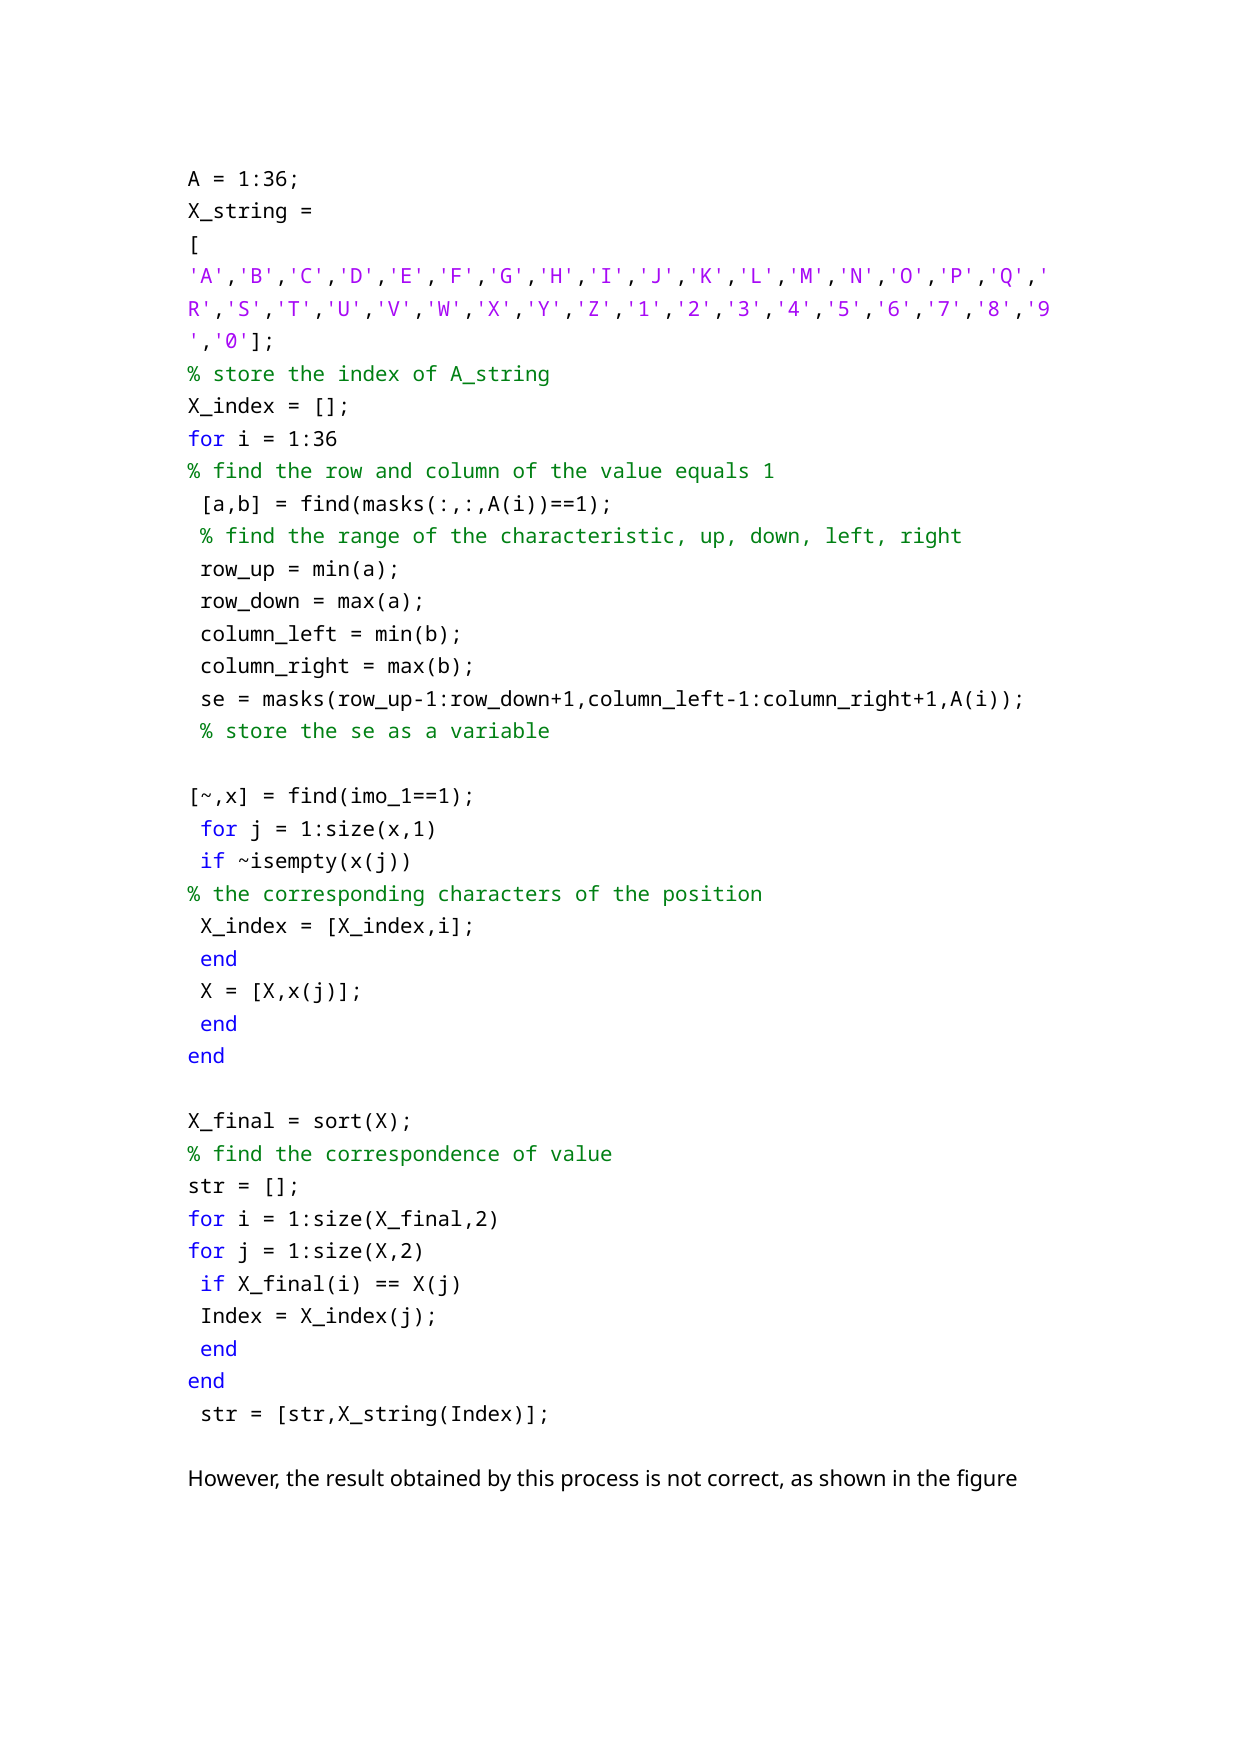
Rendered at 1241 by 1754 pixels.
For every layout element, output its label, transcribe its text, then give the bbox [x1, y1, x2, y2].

text column_left = min(b); [187, 617, 1053, 649]
text % store the se as a variable [187, 714, 1053, 747]
text % find the range of the characteristic, up, down, left, right [187, 519, 1053, 552]
text row_down = max(a); [187, 584, 1053, 617]
text Index = X_index(j); [187, 1299, 1053, 1332]
text end [187, 1007, 1053, 1039]
text str = [str,X_string(Index)]; [187, 1397, 1053, 1429]
text for j = 1:size(x,1) [187, 812, 1053, 844]
text end [187, 1364, 1053, 1397]
text X = [X,x(j)]; [187, 974, 1053, 1007]
text However, the result obtained by this process is not correct, as shown in the figure [187, 1462, 1053, 1494]
text for i = 1:36 [187, 422, 1053, 454]
text for j = 1:size(X,2) [187, 1234, 1053, 1267]
text end [187, 1332, 1053, 1364]
text str = []; [187, 1169, 1053, 1202]
text if ~isempty(x(j)) [187, 844, 1053, 877]
text % store the index of A_string [187, 357, 1053, 389]
text % find the correspondence of value [187, 1137, 1053, 1169]
text [~,x] = find(imo_1==1); [187, 779, 1053, 812]
text % find the row and column of the value equals 1 [187, 454, 1053, 487]
text X_index = []; [187, 389, 1053, 422]
text if X_final(i) == X(j) [187, 1267, 1053, 1299]
text se = masks(row_up-1:row_down+1,column_left-1:column_right+1,A(i)); [187, 682, 1053, 714]
text end [187, 1039, 1053, 1072]
text % the corresponding characters of the position [187, 877, 1053, 909]
text X_string = ['A','B','C','D','E','F','G','H','I','J','K','L','M','N','O','P','Q','R','S','T','U','V','W','X','Y','Z','1','2','3','4','5','6','7','8','9','0']; [187, 194, 1053, 357]
text A = 1:36; [187, 162, 1053, 194]
text column_right = max(b); [187, 649, 1053, 682]
text X_final = sort(X); [187, 1104, 1053, 1137]
text [a,b] = find(masks(:,:,A(i))==1); [187, 487, 1053, 519]
text row_up = min(a); [187, 552, 1053, 584]
text for i = 1:size(X_final,2) [187, 1202, 1053, 1234]
text end [187, 942, 1053, 974]
text X_index = [X_index,i]; [187, 909, 1053, 942]
